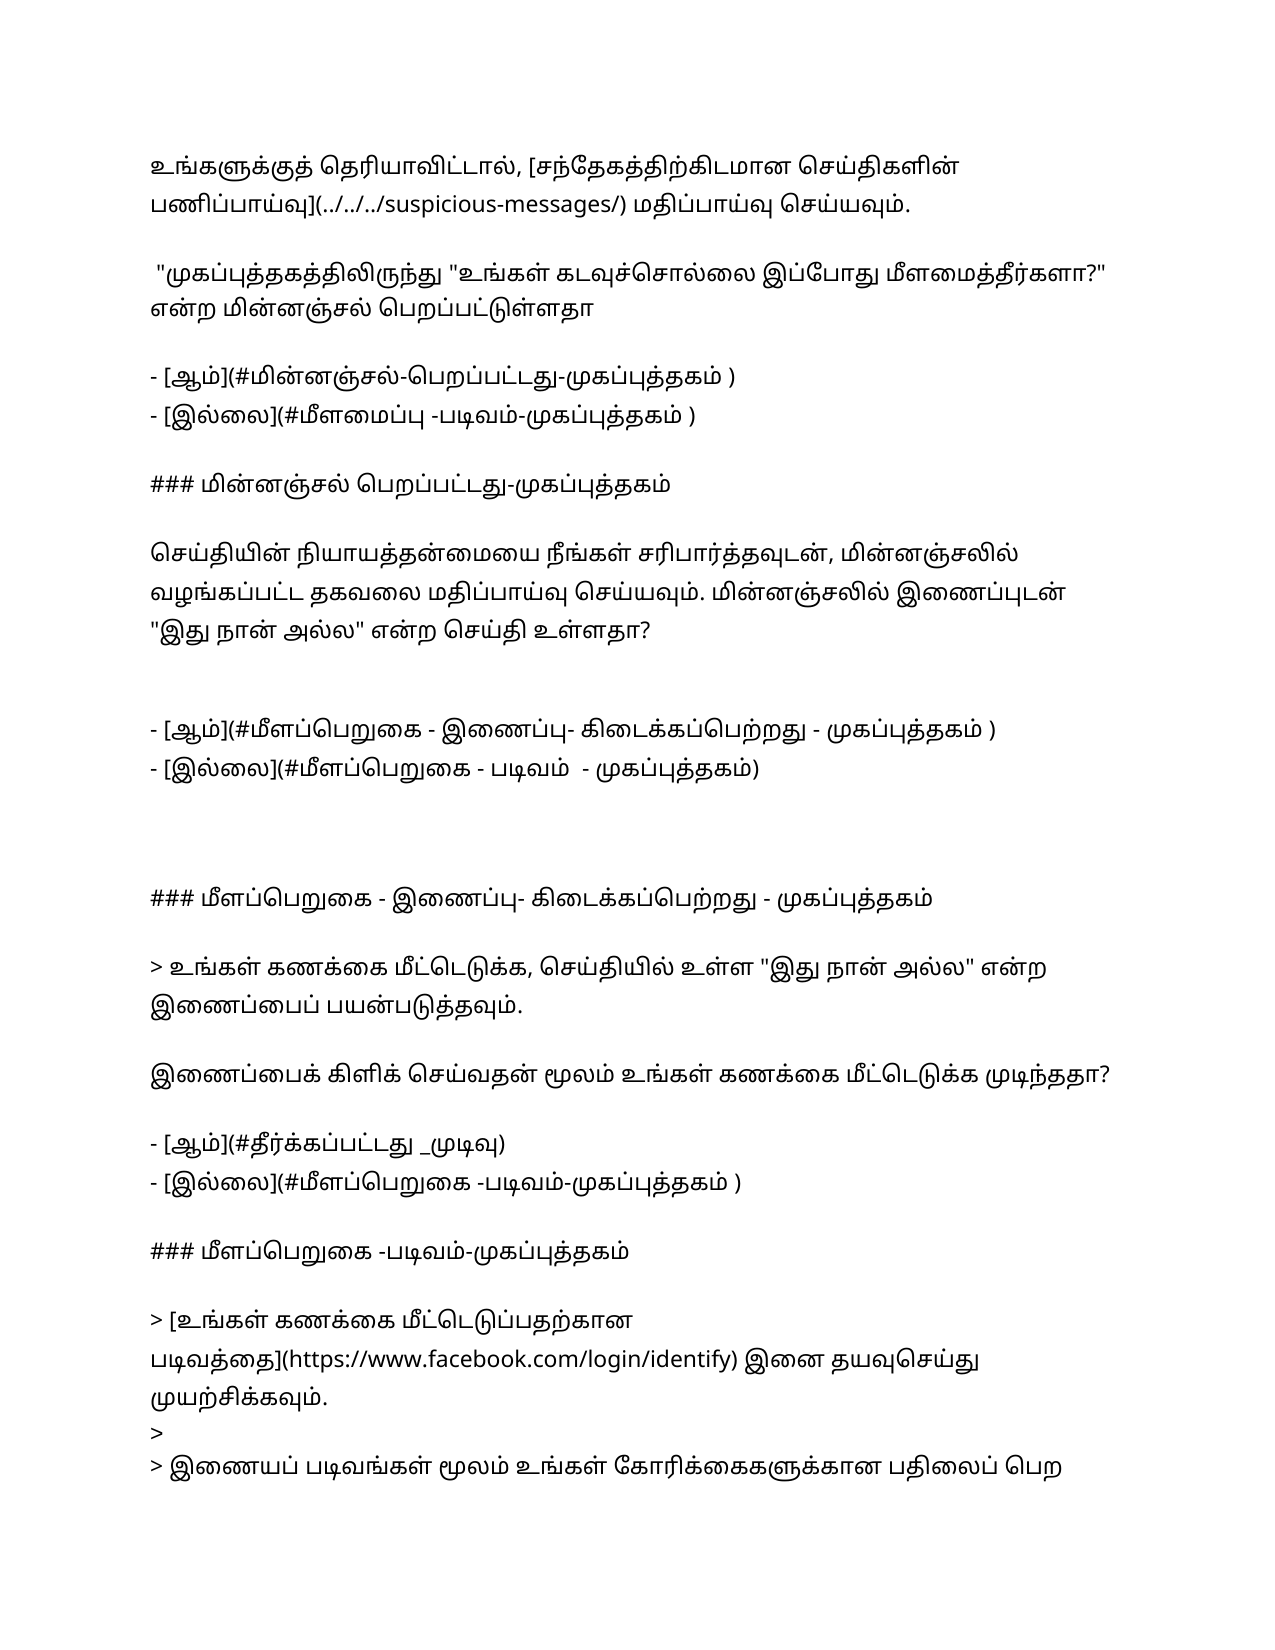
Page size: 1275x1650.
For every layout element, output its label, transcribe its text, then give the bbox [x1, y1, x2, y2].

text > [150, 1420, 1125, 1446]
